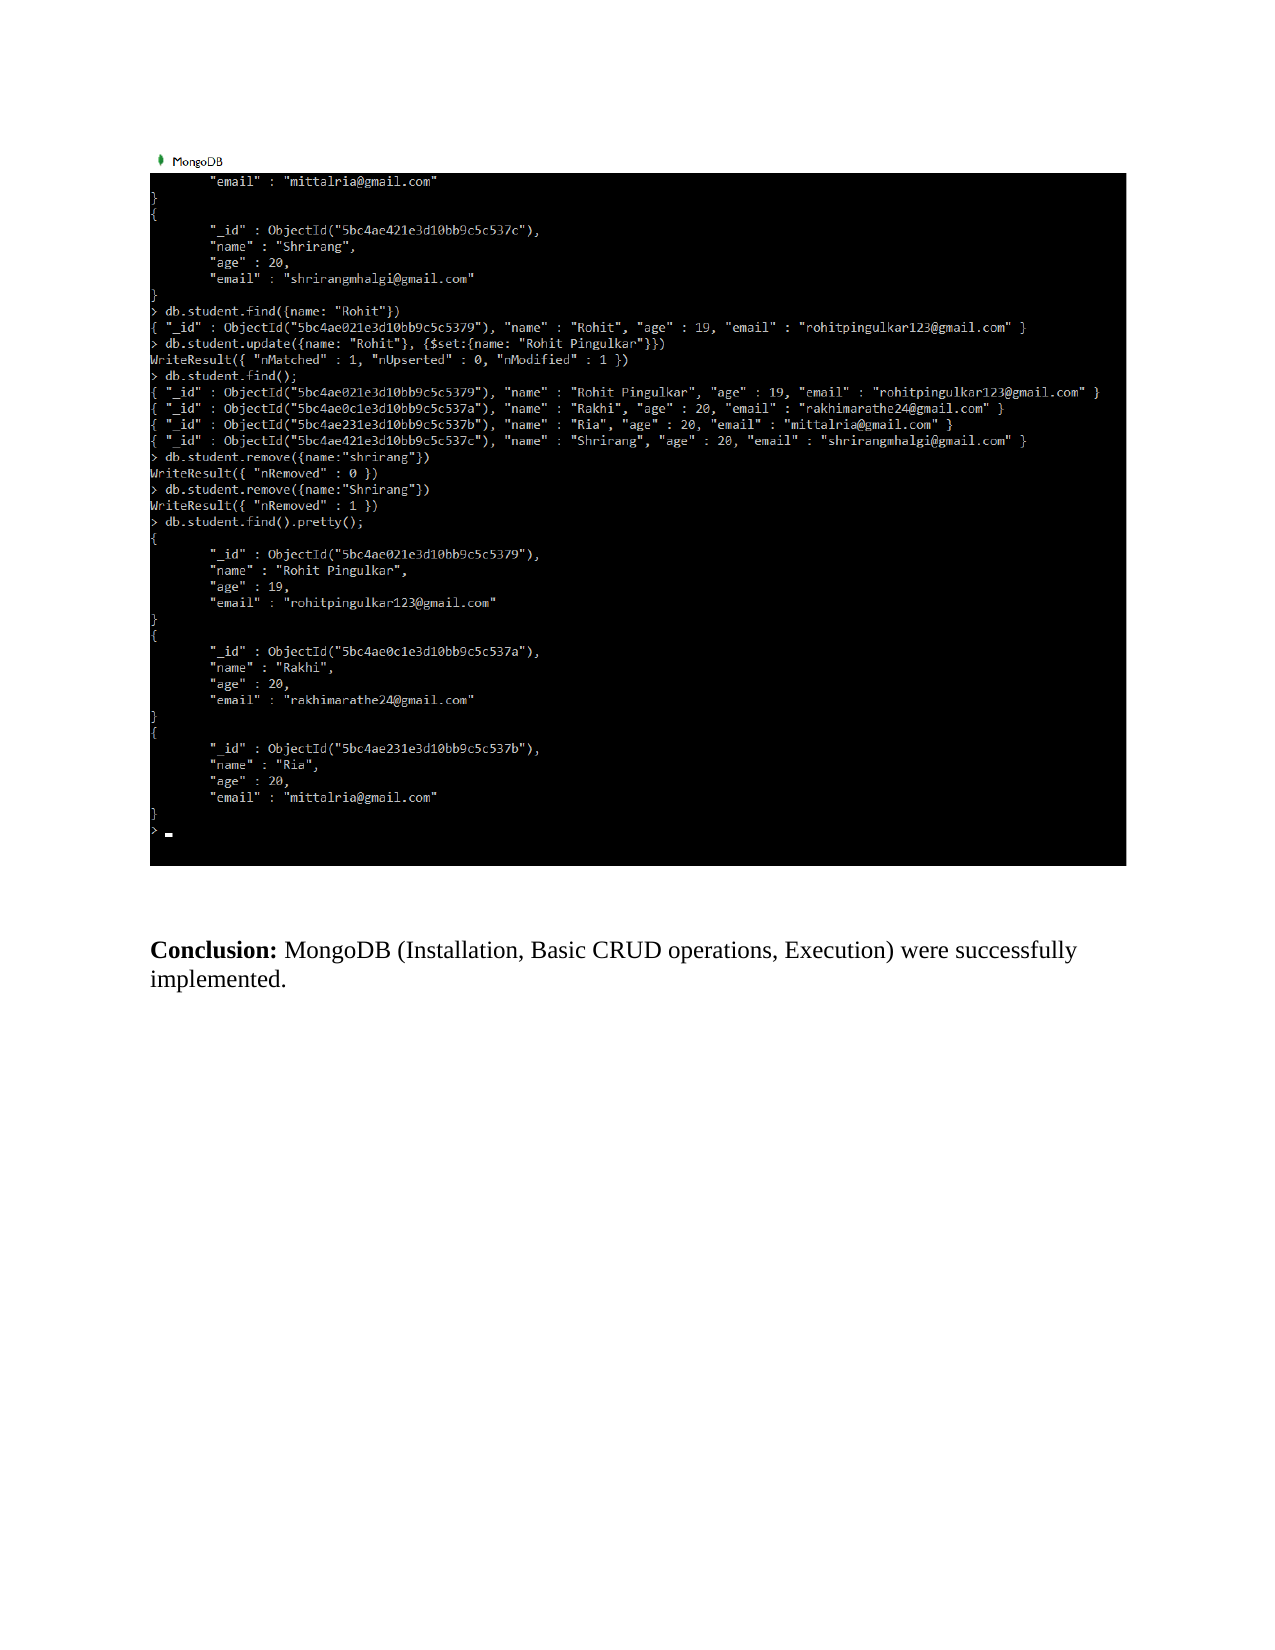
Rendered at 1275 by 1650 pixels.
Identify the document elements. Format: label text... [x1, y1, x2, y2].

picture [150, 150, 1127, 866]
text Conclusion: MongoDB (Installation, Basic CRUD operations, Execution) were successfully implemented. [150, 935, 1125, 993]
